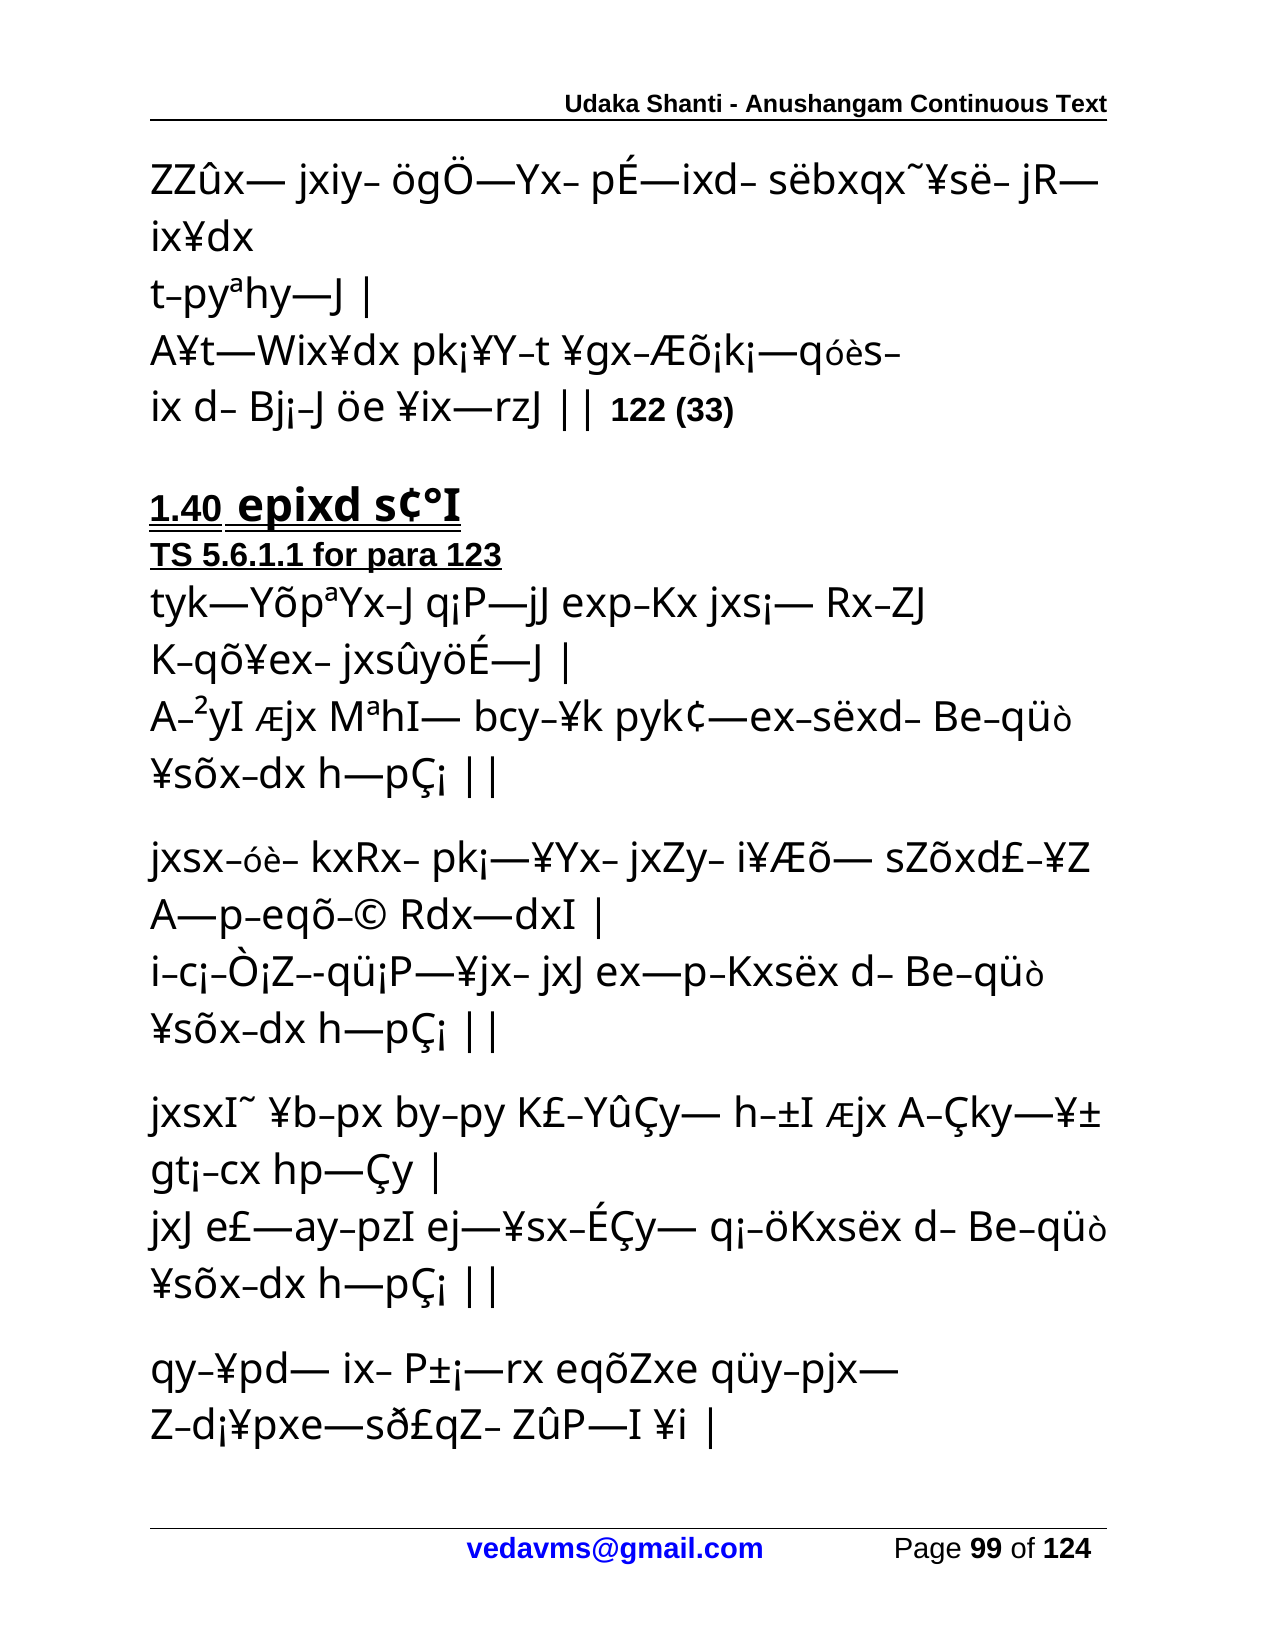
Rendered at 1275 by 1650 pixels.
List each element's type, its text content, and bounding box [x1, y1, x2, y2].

subtitle epixd s¢°I [149, 472, 1107, 535]
text gt¡–cx hp—Çy | [150, 1140, 1126, 1197]
text Z–d¡¥pxe—sð£qZ– ZûP—I ¥i | [150, 1395, 1117, 1452]
text TS 5.6.1.1 for para 123 [150, 535, 1117, 573]
text qy–¥pd— ix– P±¡—rx eqõZxe qüy–pjx— [150, 1338, 1117, 1395]
text tyk—YõpªYx–J q¡P—jJ exp–Kx jxs¡— Rx–ZJ [150, 573, 1117, 630]
text ZZûx— jxiy– ögÖ—Yx– pÉ—ixd– sëbxqx˜¥së– jR—ix¥dx [150, 150, 1117, 263]
text ¥sõx–dx h—pÇ¡ || [150, 998, 1117, 1055]
text A–²yI Æjx MªhI— bcy–¥k pyk¢—ex–sëxd– Be–qüò [150, 687, 1117, 743]
text ix d– Bj¡–J öe ¥ix—rzJ || 122 (33) [150, 377, 1117, 434]
text t–pyªhy—J | [150, 263, 1117, 320]
text jxJ e£—ay–pzI ej—¥sx–ÉÇy— q¡–öKxsëx d– Be–qüò [150, 1197, 1126, 1254]
text jxsxI˜ ¥b–px by–py K£–YûÇy— h–±I Æjx A–Çky—¥± [150, 1083, 1126, 1140]
text i–c¡–Ò¡Z–-qü¡P—¥jx– jxJ ex—p–Kxsëx d– Be–qüò [150, 942, 1117, 998]
text A¥t—Wix¥dx pk¡¥Y–t ¥gx–Æõ¡k¡—qóès– [150, 320, 1117, 377]
text K–qõ¥ex– jxsûyöÉ—J | [150, 630, 1117, 687]
text ¥sõx–dx h—pÇ¡ || [150, 1254, 1126, 1310]
text A—p–eqõ–© Rdx—dxI | [150, 885, 1117, 942]
text ¥sõx–dx h—pÇ¡ || [150, 743, 1117, 800]
text jxsx–óè– kxRx– pk¡—¥Yx– jxZy– i¥Æõ— sZõxd£–¥Z [150, 828, 1117, 885]
